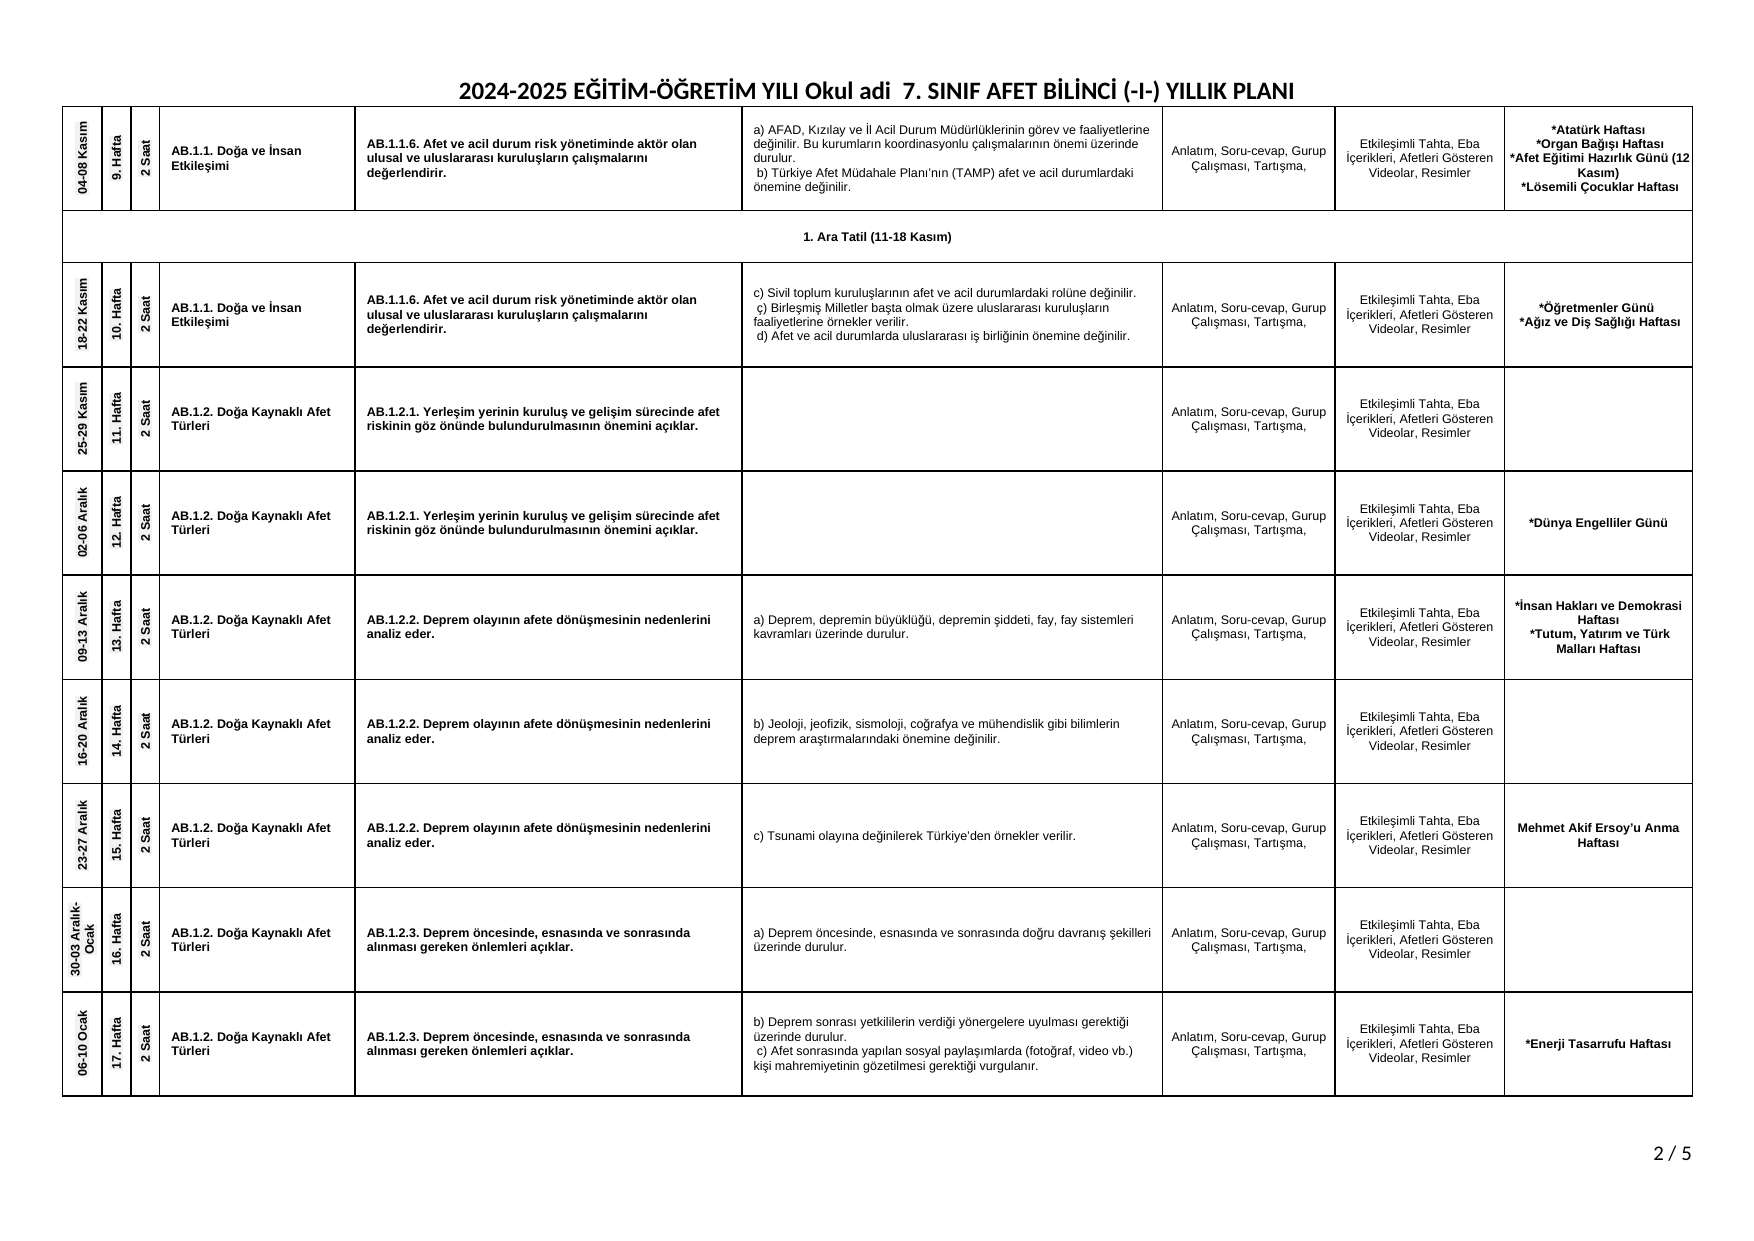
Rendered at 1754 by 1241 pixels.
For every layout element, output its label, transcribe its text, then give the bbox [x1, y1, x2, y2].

table_cell *Öğretmenler Günü *Ağız ve Diş Sağlığı Haftası [1505, 263, 1692, 366]
table_cell Anlatım, Soru-cevap, Gurup Çalışması, Tartışma, [1163, 680, 1334, 783]
table_cell 04-08 Kasım [63, 107, 101, 210]
table_cell Etkileşimli Tahta, Eba İçerikleri, Afetleri Gösteren Videolar, Resimler [1336, 263, 1504, 366]
table_cell AB.1.2. Doğa Kaynaklı Afet Türleri [160, 784, 354, 887]
table_cell 2 Saat [132, 993, 159, 1095]
table_cell AB.1.2.2. Deprem olayının afete dönüşmesinin nedenlerini analiz eder. [356, 576, 741, 678]
table_cell 13. Hafta [103, 576, 130, 678]
table_cell [743, 368, 1162, 470]
table_cell 2 Saat [132, 263, 159, 366]
table_cell [1505, 680, 1692, 783]
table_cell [1336, 993, 1504, 1095]
table_cell 30-03 Aralık-Ocak [63, 888, 101, 991]
table_cell Etkileşimli Tahta, Eba İçerikleri, Afetleri Gösteren Videolar, Resimler [1336, 576, 1504, 678]
table_cell *Enerji Tasarrufu Haftası [1505, 993, 1692, 1095]
table_cell AB.1.2.2. Deprem olayının afete dönüşmesinin nedenlerini analiz eder. [356, 784, 741, 887]
table_cell Anlatım, Soru-cevap, Gurup Çalışması, Tartışma, [1163, 784, 1334, 887]
table_cell 2 Saat [132, 107, 159, 210]
table_cell AB.1.2.1. Yerleşim yerinin kuruluş ve gelişim sürecinde afet riskinin göz önünde bulundurulmasının önemini açıklar. [356, 368, 741, 470]
table_cell [1505, 888, 1692, 991]
table_cell Mehmet Akif Ersoy’u Anma Haftası [1505, 784, 1692, 887]
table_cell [356, 993, 741, 1095]
table_cell AB.1.2. Doğa Kaynaklı Afet Türleri [160, 472, 354, 574]
table_cell Etkileşimli Tahta, Eba İçerikleri, Afetleri Gösteren Videolar, Resimler [1336, 680, 1504, 783]
table_cell 2 Saat [132, 784, 159, 887]
table_cell 12. Hafta [103, 472, 130, 574]
table_cell 2 Saat [132, 368, 159, 470]
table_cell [160, 107, 354, 210]
table_cell Etkileşimli Tahta, Eba İçerikleri, Afetleri Gösteren Videolar, Resimler [1336, 472, 1504, 574]
table_cell AB.1.2.1. Yerleşim yerinin kuruluş ve gelişim sürecinde afet riskinin göz önünde bulundurulmasının önemini açıklar. [356, 472, 741, 574]
table_cell AB.1.1.6. Afet ve acil durum risk yönetiminde aktör olan ulusal ve uluslararası kuruluşların çalışmalarını değerlendirir. [356, 107, 741, 210]
table_cell a) Deprem öncesinde, esnasında ve sonrasında doğru davranış şekilleri üzerinde durulur. [743, 888, 1162, 991]
table_cell 11. Hafta [103, 368, 130, 470]
table_cell 2 Saat [132, 680, 159, 783]
table_cell 09-13 Aralık [63, 576, 101, 678]
table_cell c) Tsunami olayına değinilerek Türkiye’den örnekler verilir. [743, 784, 1162, 887]
table_cell AB.1.2. Doğa Kaynaklı Afet Türleri [160, 576, 354, 678]
table_cell b) Deprem sonrası yetkililerin verdiği yönergelere uyulması gerektiği üzerinde durulur. c) Afet sonrasında yapılan sosyal paylaşımlarda (fotoğraf, video vb.) kişi mahremiyetinin gözetilmesi gerektiği vurgulanır. [743, 993, 1162, 1095]
table_cell AB.1.2. Doğa Kaynaklı Afet Türleri [160, 368, 354, 470]
table_cell 17. Hafta [103, 993, 130, 1095]
table_cell [1505, 368, 1692, 470]
table_cell a) AFAD, Kızılay ve İl Acil Durum Müdürlüklerinin görev ve faaliyetlerine değinilir. Bu kurumların koordinasyonlu çalışmalarının önemi üzerinde durulur. b) Türkiye Afet Müdahale Planı’nın (TAMP) afet ve acil durumlardaki önemine değinilir. [743, 107, 1162, 210]
table_cell Anlatım, Soru-cevap, Gurup Çalışması, Tartışma, [1163, 472, 1334, 574]
table_cell Anlatım, Soru-cevap, Gurup Çalışması, Tartışma, [1163, 888, 1334, 991]
table_cell 9. Hafta [103, 107, 130, 210]
table_cell 15. Hafta [103, 784, 130, 887]
table_cell *Dünya Engelliler Günü [1505, 472, 1692, 574]
table_cell *Atatürk Haftası *Organ Bağışı Haftası *Afet Eğitimi Hazırlık Günü (12 Kasım) *Lösemili Çocuklar Haftası [1505, 107, 1692, 210]
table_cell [160, 993, 354, 1095]
table_cell Anlatım, Soru-cevap, Gurup Çalışması, Tartışma, [1163, 368, 1334, 470]
table_cell 14. Hafta [103, 680, 130, 783]
table_cell 02-06 Aralık [63, 472, 101, 574]
table_cell AB.1.2. Doğa Kaynaklı Afet Türleri [160, 888, 354, 991]
table_cell Etkileşimli Tahta, Eba İçerikleri, Afetleri Gösteren Videolar, Resimler [1336, 368, 1504, 470]
table_cell 23-27 Aralık [63, 784, 101, 887]
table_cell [1163, 107, 1334, 210]
table_cell AB.1.2.2. Deprem olayının afete dönüşmesinin nedenlerini analiz eder. [356, 680, 741, 783]
table_cell AB.1.1.6. Afet ve acil durum risk yönetiminde aktör olan ulusal ve uluslararası kuruluşların çalışmalarını değerlendirir. [356, 263, 741, 366]
table_cell 1. Ara Tatil (11-18 Kasım) [63, 211, 1692, 262]
table_cell a) Deprem, depremin büyüklüğü, depremin şiddeti, fay, fay sistemleri kavramları üzerinde durulur. [743, 576, 1162, 678]
table_cell 16-20 Aralık [63, 680, 101, 783]
table_cell 25-29 Kasım [63, 368, 101, 470]
table_cell AB.1.2.3. Deprem öncesinde, esnasında ve sonrasında alınması gereken önlemleri açıklar. [356, 888, 741, 991]
table_cell 2 Saat [132, 576, 159, 678]
table_cell 16. Hafta [103, 888, 130, 991]
table_cell 06-10 Ocak [63, 993, 101, 1095]
table_cell b) Jeoloji, jeofizik, sismoloji, coğrafya ve mühendislik gibi bilimlerin deprem araştırmalarındaki önemine değinilir. [743, 680, 1162, 783]
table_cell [1163, 993, 1334, 1095]
table_cell 2 Saat [132, 888, 159, 991]
table_cell [743, 472, 1162, 574]
table_cell Etkileşimli Tahta, Eba İçerikleri, Afetleri Gösteren Videolar, Resimler [1336, 888, 1504, 991]
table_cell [1336, 107, 1504, 210]
table_cell *İnsan Hakları ve Demokrasi Haftası *Tutum, Yatırım ve Türk Malları Haftası [1505, 576, 1692, 678]
table_cell Etkileşimli Tahta, Eba İçerikleri, Afetleri Gösteren Videolar, Resimler [1336, 784, 1504, 887]
table_cell 18-22 Kasım [63, 263, 101, 366]
table_cell Anlatım, Soru-cevap, Gurup Çalışması, Tartışma, [1163, 576, 1334, 678]
table_cell 2 Saat [132, 472, 159, 574]
table_cell 10. Hafta [103, 263, 130, 366]
table_cell c) Sivil toplum kuruluşlarının afet ve acil durumlardaki rolüne değinilir. ç) Birleşmiş Milletler başta olmak üzere uluslararası kuruluşların faaliyetlerine örnekler verilir. d) Afet ve acil durumlarda uluslararası iş birliğinin önemine değinilir. [743, 263, 1162, 366]
table_cell Anlatım, Soru-cevap, Gurup Çalışması, Tartışma, [1163, 263, 1334, 366]
table_cell AB.1.2. Doğa Kaynaklı Afet Türleri [160, 680, 354, 783]
table_cell AB.1.1. Doğa ve İnsan Etkileşimi [160, 263, 354, 366]
